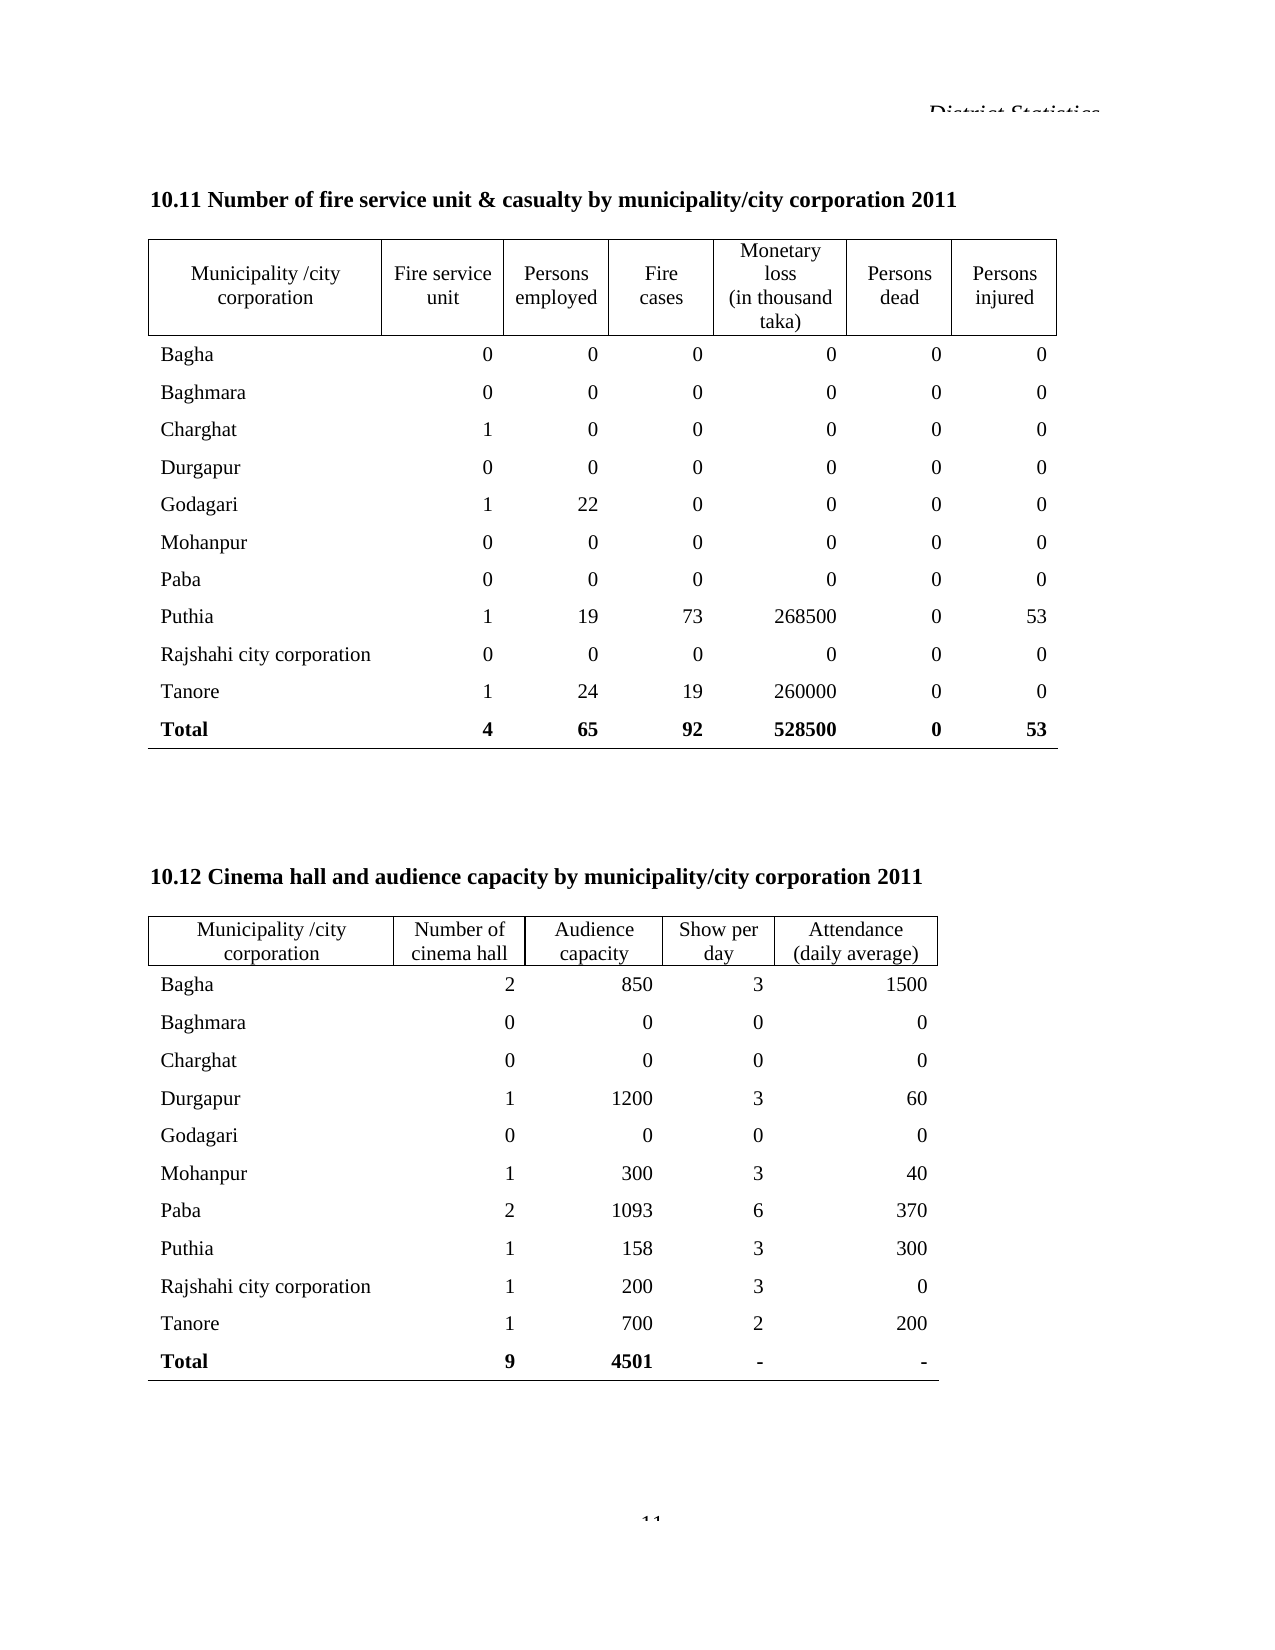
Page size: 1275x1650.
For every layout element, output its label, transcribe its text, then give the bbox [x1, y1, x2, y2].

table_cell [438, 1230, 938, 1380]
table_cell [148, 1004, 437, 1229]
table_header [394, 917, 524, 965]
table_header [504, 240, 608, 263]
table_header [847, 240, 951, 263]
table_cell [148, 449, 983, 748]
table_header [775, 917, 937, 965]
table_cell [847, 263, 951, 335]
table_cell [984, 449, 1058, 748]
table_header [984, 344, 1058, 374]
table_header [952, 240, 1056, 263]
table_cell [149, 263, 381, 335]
list Cinema hall and audience capacity by municipality/city corporation 2011 [150, 863, 1210, 889]
list Number of fire service unit & casualty by municipality/city corporation 2011 [150, 187, 1210, 213]
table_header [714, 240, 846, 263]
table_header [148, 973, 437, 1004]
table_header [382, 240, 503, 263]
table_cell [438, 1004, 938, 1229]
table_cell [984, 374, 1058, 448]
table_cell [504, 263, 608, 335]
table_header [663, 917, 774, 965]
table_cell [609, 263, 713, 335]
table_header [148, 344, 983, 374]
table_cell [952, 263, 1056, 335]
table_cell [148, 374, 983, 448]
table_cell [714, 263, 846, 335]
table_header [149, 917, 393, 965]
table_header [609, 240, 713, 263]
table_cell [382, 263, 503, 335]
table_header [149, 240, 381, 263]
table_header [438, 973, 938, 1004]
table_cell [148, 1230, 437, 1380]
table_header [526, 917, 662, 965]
